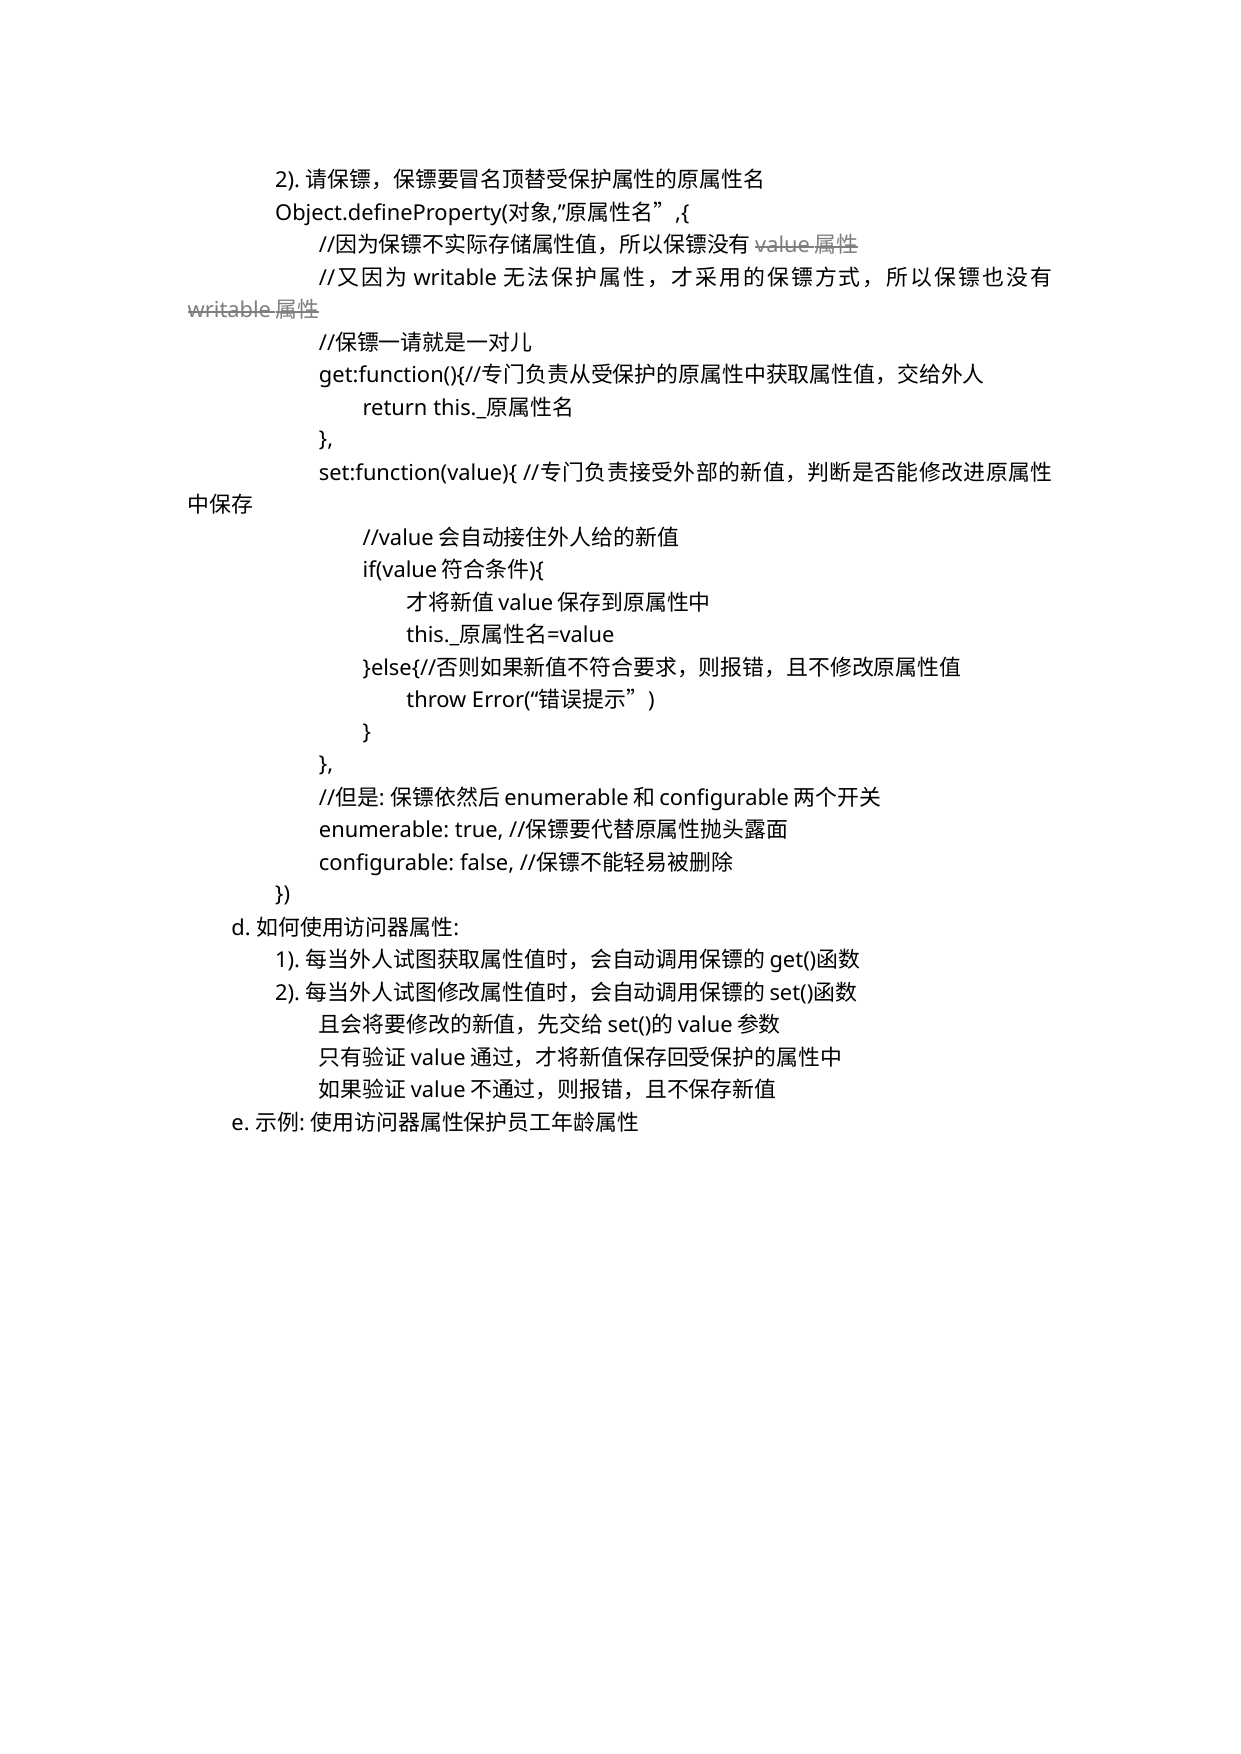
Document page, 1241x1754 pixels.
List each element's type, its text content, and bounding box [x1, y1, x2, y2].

text if(value符合条件){ [187, 552, 1053, 584]
text 才将新值value保存到原属性中 [187, 584, 1053, 617]
text throw Error(“错误提示”) [187, 682, 1053, 714]
text //value会自动接住外人给的新值 [187, 519, 1053, 552]
text get:function(){//专门负责从受保护的原属性中获取属性值，交给外人 [187, 357, 1053, 389]
text Object.defineProperty(对象,”原属性名”,{ [187, 194, 1053, 227]
text set:function(value){ //专门负责接受外部的新值，判断是否能修改进原属性中保存 [187, 454, 1053, 519]
text }, [187, 747, 1053, 779]
text configurable: false, //保镖不能轻易被删除 [187, 844, 1053, 877]
text }else{//否则如果新值不符合要求，则报错，且不修改原属性值 [187, 649, 1053, 682]
text e. 示例: 使用访问器属性保护员工年龄属性 [187, 1104, 1053, 1137]
text //因为保镖不实际存储属性值，所以保镖没有value属性 [187, 227, 1053, 259]
text }, [187, 422, 1053, 454]
text 1). 每当外人试图获取属性值时，会自动调用保镖的get()函数 [187, 942, 1053, 974]
text 如果验证value不通过，则报错，且不保存新值 [187, 1072, 1053, 1104]
text //但是: 保镖依然后enumerable和configurable两个开关 enumerable: true, //保镖要代替原属性抛头露面 [187, 779, 1053, 844]
text }) [187, 877, 1053, 909]
text 只有验证value通过，才将新值保存回受保护的属性中 [187, 1039, 1053, 1072]
text return this._原属性名 [187, 389, 1053, 422]
text this._原属性名=value [187, 617, 1053, 649]
text 2). 每当外人试图修改属性值时，会自动调用保镖的set()函数 [187, 974, 1053, 1007]
text d. 如何使用访问器属性: [187, 909, 1053, 942]
text 且会将要修改的新值，先交给set()的value参数 [187, 1007, 1053, 1039]
text 2). 请保镖，保镖要冒名顶替受保护属性的原属性名 [187, 162, 1053, 194]
text //又因为writable无法保护属性，才采用的保镖方式，所以保镖也没有writable属性 [187, 259, 1053, 324]
text //保镖一请就是一对儿 [187, 324, 1053, 357]
text } [187, 714, 1053, 747]
